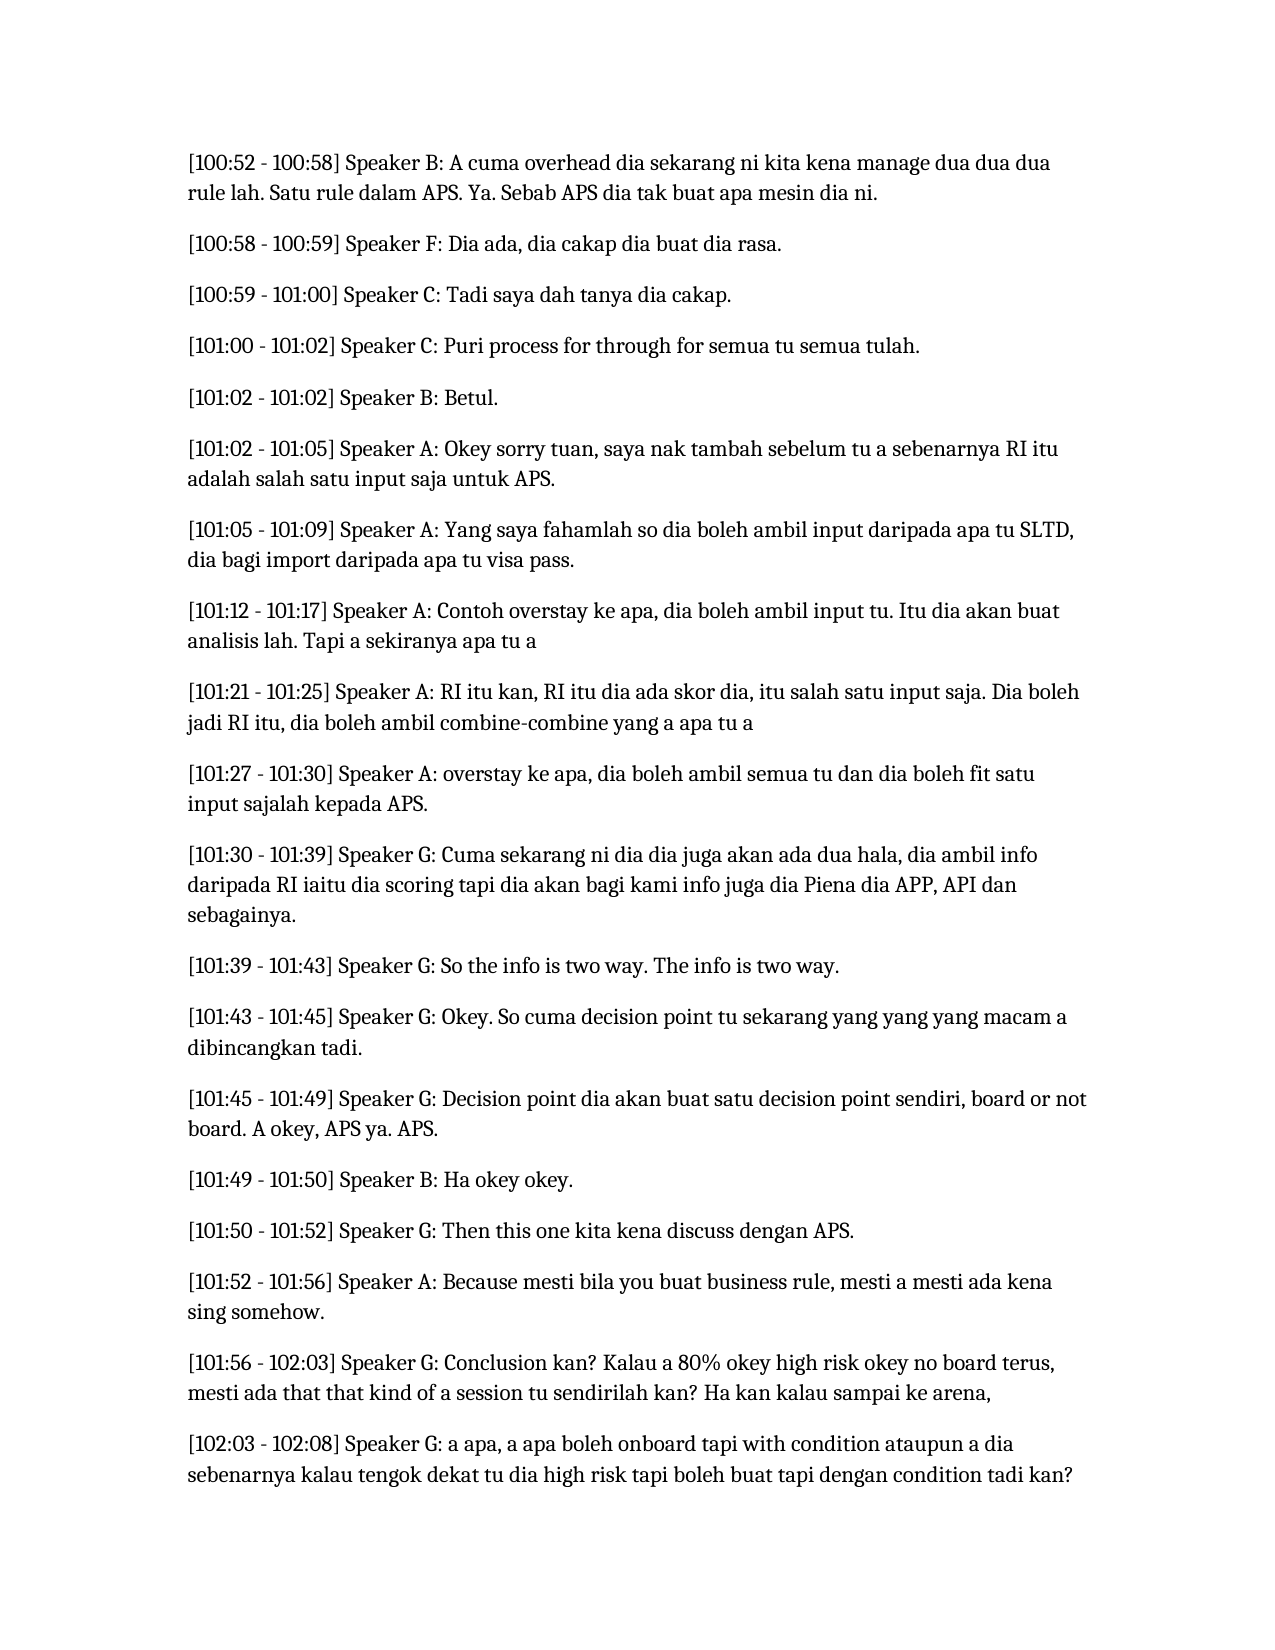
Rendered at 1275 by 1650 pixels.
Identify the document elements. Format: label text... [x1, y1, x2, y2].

text [102:03 - 102:08] Speaker G: a apa, a apa boleh onboard tapi with condition ataupun a dia sebenarnya kalau tengok dekat tu dia high risk tapi boleh buat tapi dengan condition tadi kan? [187, 1431, 1087, 1488]
text [100:58 - 100:59] Speaker F: Dia ada, dia cakap dia buat dia rasa. [187, 231, 1087, 258]
text [101:27 - 101:30] Speaker A: overstay ke apa, dia boleh ambil semua tu dan dia boleh fit satu input sajalah kepada APS. [187, 760, 1087, 817]
text [101:56 - 102:03] Speaker G: Conclusion kan? Kalau a 80% okey high risk okey no board terus, mesti ada that that kind of a session tu sendirilah kan? Ha kan kalau sampai ke arena, [187, 1350, 1087, 1407]
text [101:02 - 101:05] Speaker A: Okey sorry tuan, saya nak tambah sebelum tu a sebenarnya RI itu adalah salah satu input saja untuk APS. [187, 435, 1087, 492]
text [101:39 - 101:43] Speaker G: So the info is two way. The info is two way. [187, 953, 1087, 979]
text [101:12 - 101:17] Speaker A: Contoh overstay ke apa, dia boleh ambil input tu. Itu dia akan buat analisis lah. Tapi a sekiranya apa tu a [187, 598, 1087, 654]
text [101:00 - 101:02] Speaker C: Puri process for through for semua tu semua tulah. [187, 333, 1087, 360]
text [101:02 - 101:02] Speaker B: Betul. [187, 384, 1087, 411]
text [101:52 - 101:56] Speaker A: Because mesti bila you buat business rule, mesti a mesti ada kena sing somehow. [187, 1269, 1087, 1325]
text [101:45 - 101:49] Speaker G: Decision point dia akan buat satu decision point sendiri, board or not board. A okey, APS ya. APS. [187, 1085, 1087, 1142]
text [101:43 - 101:45] Speaker G: Okey. So cuma decision point tu sekarang yang yang yang macam a dibincangkan tadi. [187, 1004, 1087, 1061]
text [100:59 - 101:00] Speaker C: Tadi saya dah tanya dia cakap. [187, 282, 1087, 309]
text [101:30 - 101:39] Speaker G: Cuma sekarang ni dia dia juga akan ada dua hala, dia ambil info daripada RI iaitu dia scoring tapi dia akan bagi kami info juga dia Piena dia APP, API dan sebagainya. [187, 842, 1087, 928]
text [101:50 - 101:52] Speaker G: Then this one kita kena discuss dengan APS. [187, 1218, 1087, 1244]
text [101:05 - 101:09] Speaker A: Yang saya fahamlah so dia boleh ambil input daripada apa tu SLTD, dia bagi import daripada apa tu visa pass. [187, 517, 1087, 573]
text [100:52 - 100:58] Speaker B: A cuma overhead dia sekarang ni kita kena manage dua dua dua rule lah. Satu rule dalam APS. Ya. Sebab APS dia tak buat apa mesin dia ni. [187, 150, 1087, 207]
text [101:49 - 101:50] Speaker B: Ha okey okey. [187, 1167, 1087, 1193]
text [101:21 - 101:25] Speaker A: RI itu kan, RI itu dia ada skor dia, itu salah satu input saja. Dia boleh jadi RI itu, dia boleh ambil combine-combine yang a apa tu a [187, 679, 1087, 736]
